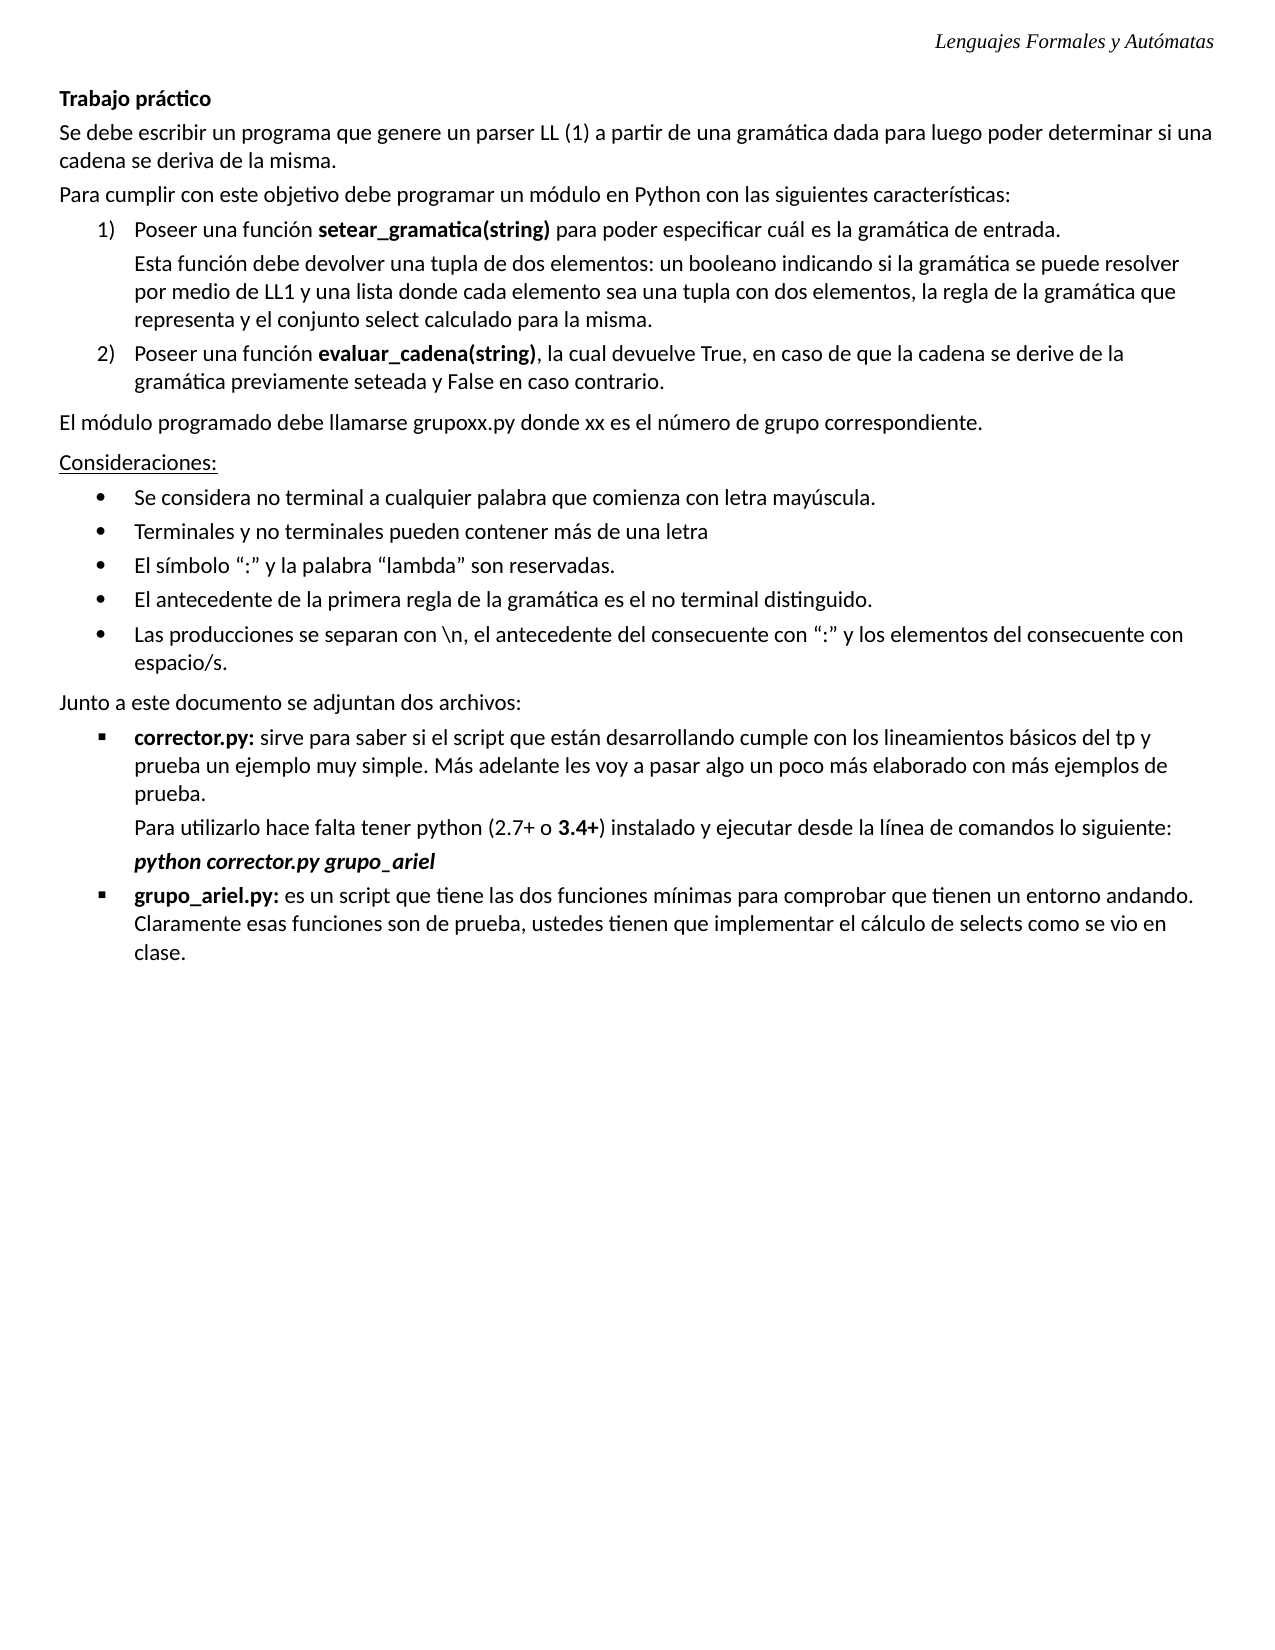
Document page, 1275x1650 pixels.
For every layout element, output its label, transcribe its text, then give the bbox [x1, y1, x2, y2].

text El módulo programado debe llamarse grupoxx.py donde xx es el número de grupo correspondiente. [59, 408, 1216, 436]
list Las producciones se separan con \n, el antecedente del consecuente con “:” y los elementos del consecuente con espacio/s. [97, 620, 1216, 676]
list Se considera no terminal a cualquier palabra que comienza con letra mayúscula. [97, 483, 1216, 511]
list corrector.py: sirve para saber si el script que están desarrollando cumple con los lineamientos básicos del tp y prueba un ejemplo muy simple. Más adelante les voy a pasar algo un poco más elaborado con más ejemplos de prueba. [97, 723, 1216, 807]
list El símbolo “:” y la palabra “lambda” son reservadas. [97, 551, 1216, 579]
text Para utilizarlo hace falta tener python (2.7+ o 3.4+) instalado y ejecutar desde la línea de comandos lo siguiente: [134, 813, 1216, 841]
list Poseer una función evaluar_cadena(string), la cual devuelve True, en caso de que la cadena se derive de la gramática previamente seteada y False en caso contrario. [97, 339, 1216, 396]
text Esta función debe devolver una tupla de dos elementos: un booleano indicando si la gramática se puede resolver por medio de LL1 y una lista donde cada elemento sea una tupla con dos elementos, la regla de la gramática que representa y el conjunto select calculado para la misma. [134, 249, 1216, 333]
list grupo_ariel.py: es un script que tiene las dos funciones mínimas para comprobar que tienen un entorno andando. Claramente esas funciones son de prueba, ustedes tienen que implementar el cálculo de selects como se vio en clase. [97, 882, 1216, 966]
list El antecedente de la primera regla de la gramática es el no terminal distinguido. [97, 586, 1216, 614]
text Junto a este documento se adjuntan dos archivos: [59, 688, 1216, 716]
text Consideraciones: [59, 448, 1216, 477]
list Poseer una función setear_gramatica(string) para poder especificar cuál es la gramática de entrada. [97, 215, 1216, 243]
text python corrector.py grupo_ariel [134, 847, 1216, 875]
list Terminales y no terminales pueden contener más de una letra [97, 517, 1216, 545]
text Para cumplir con este objetivo debe programar un módulo en Python con las siguientes características: [59, 181, 1216, 209]
text Se debe escribir un programa que genere un parser LL (1) a partir de una gramática dada para luego poder determinar si una cadena se deriva de la misma. [59, 118, 1216, 174]
subtitle Trabajo práctico [59, 84, 1216, 112]
